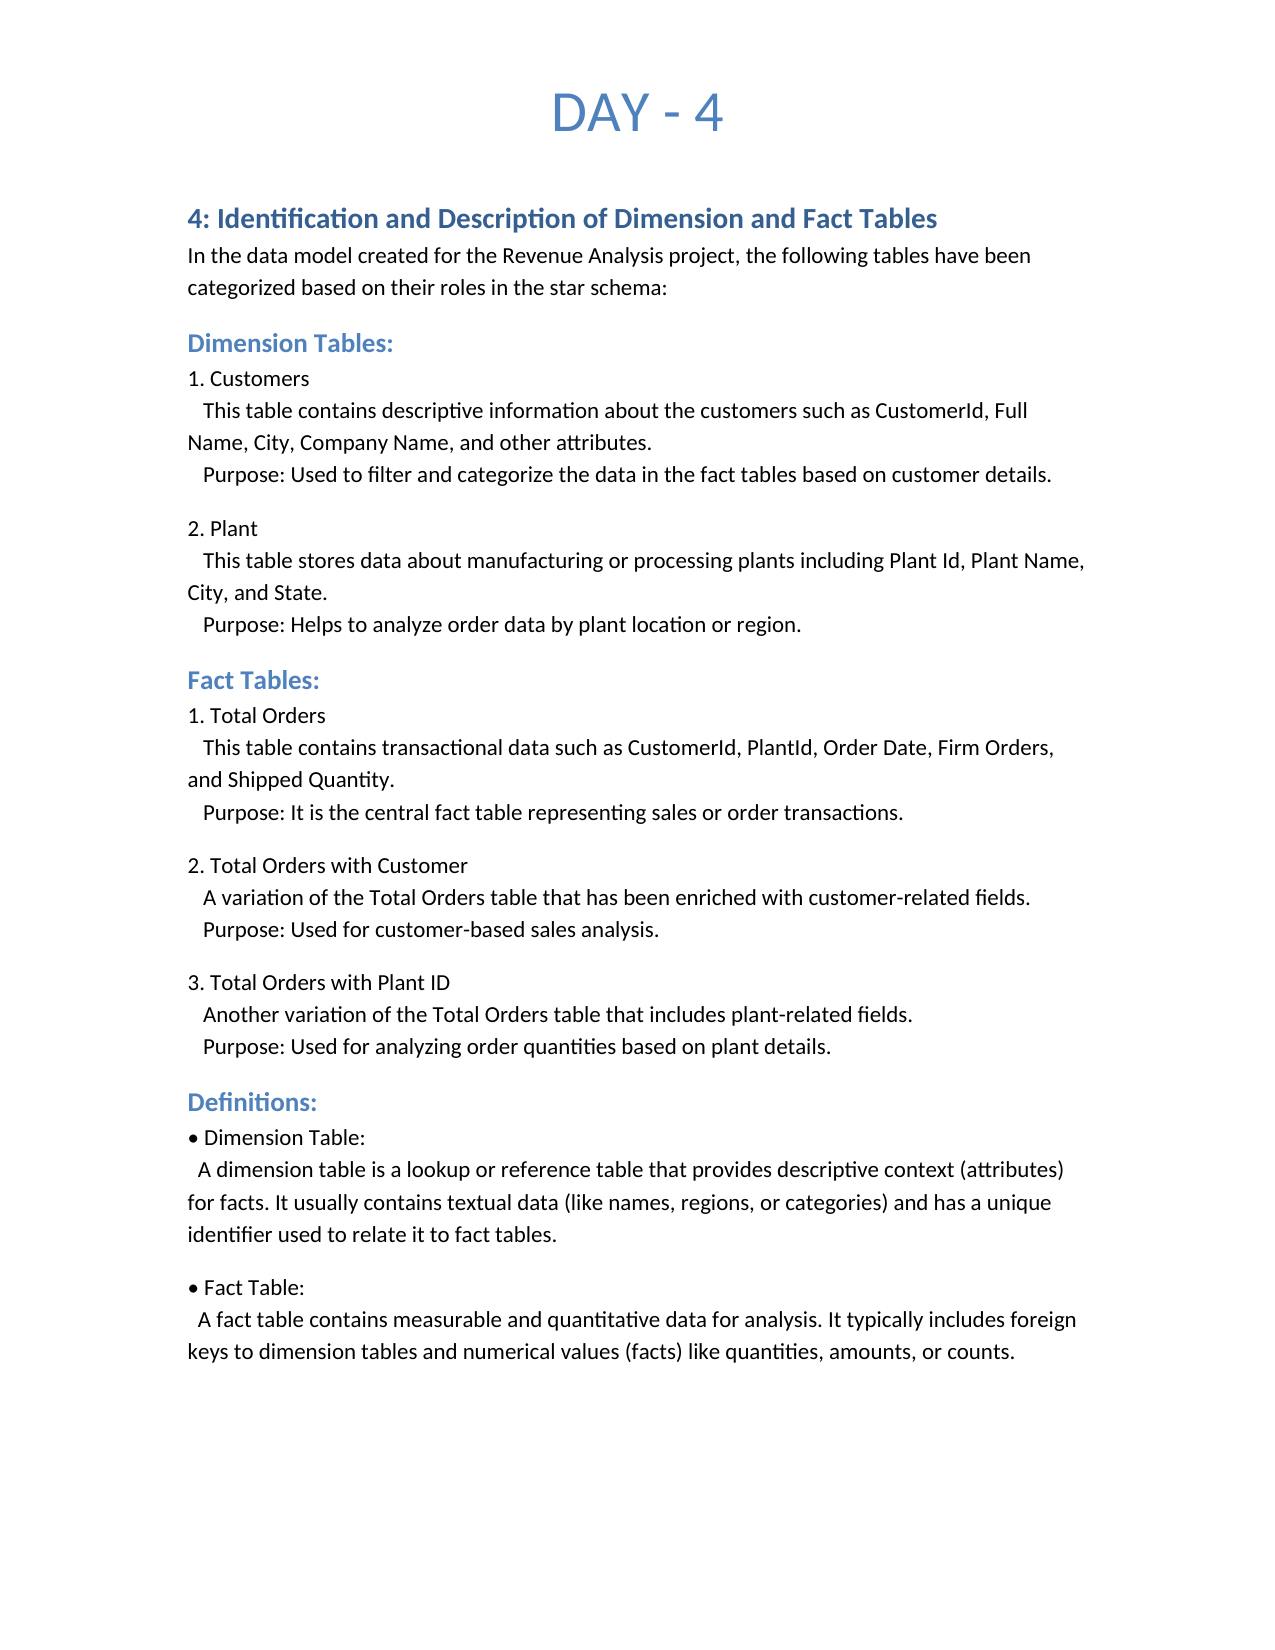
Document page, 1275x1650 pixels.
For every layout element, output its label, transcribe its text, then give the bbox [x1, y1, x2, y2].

subtitle Fact Tables: [187, 663, 1087, 696]
text 3. Total Orders with Plant ID Another variation of the Total Orders table that includes plant-related fields. Purpose: Used for analyzing order quantities based on plant details. [187, 968, 1087, 1061]
text • Fact Table: A fact table contains measurable and quantitative data for analysis. It typically includes foreign keys to dimension tables and numerical values (facts) like quantities, amounts, or counts. [187, 1273, 1087, 1365]
text In the data model created for the Revenue Analysis project, the following tables have been categorized based on their roles in the star schema: [187, 241, 1087, 301]
subtitle 4: Identification and Description of Dimension and Fact Tables [187, 200, 1087, 236]
text 1. Total Orders This table contains transactional data such as CustomerId, PlantId, Order Date, Firm Orders, and Shipped Quantity. Purpose: It is the central fact table representing sales or order transactions. [187, 701, 1087, 826]
text 2. Total Orders with Customer A variation of the Total Orders table that has been enriched with customer-related fields. Purpose: Used for customer-based sales analysis. [187, 851, 1087, 943]
text • Dimension Table: A dimension table is a lookup or reference table that provides descriptive context (attributes) for facts. It usually contains textual data (like names, regions, or categories) and has a unique identifier used to relate it to fact tables. [187, 1123, 1087, 1248]
text 1. Customers This table contains descriptive information about the customers such as CustomerId, Full Name, City, Company Name, and other attributes. Purpose: Used to filter and categorize the data in the fact tables based on customer details. [187, 364, 1087, 489]
text 2. Plant This table stores data about manufacturing or processing plants including Plant Id, Plant Name, City, and State. Purpose: Helps to analyze order data by plant location or region. [187, 514, 1087, 638]
subtitle Definitions: [187, 1086, 1087, 1118]
subtitle Dimension Tables: [187, 326, 1087, 359]
